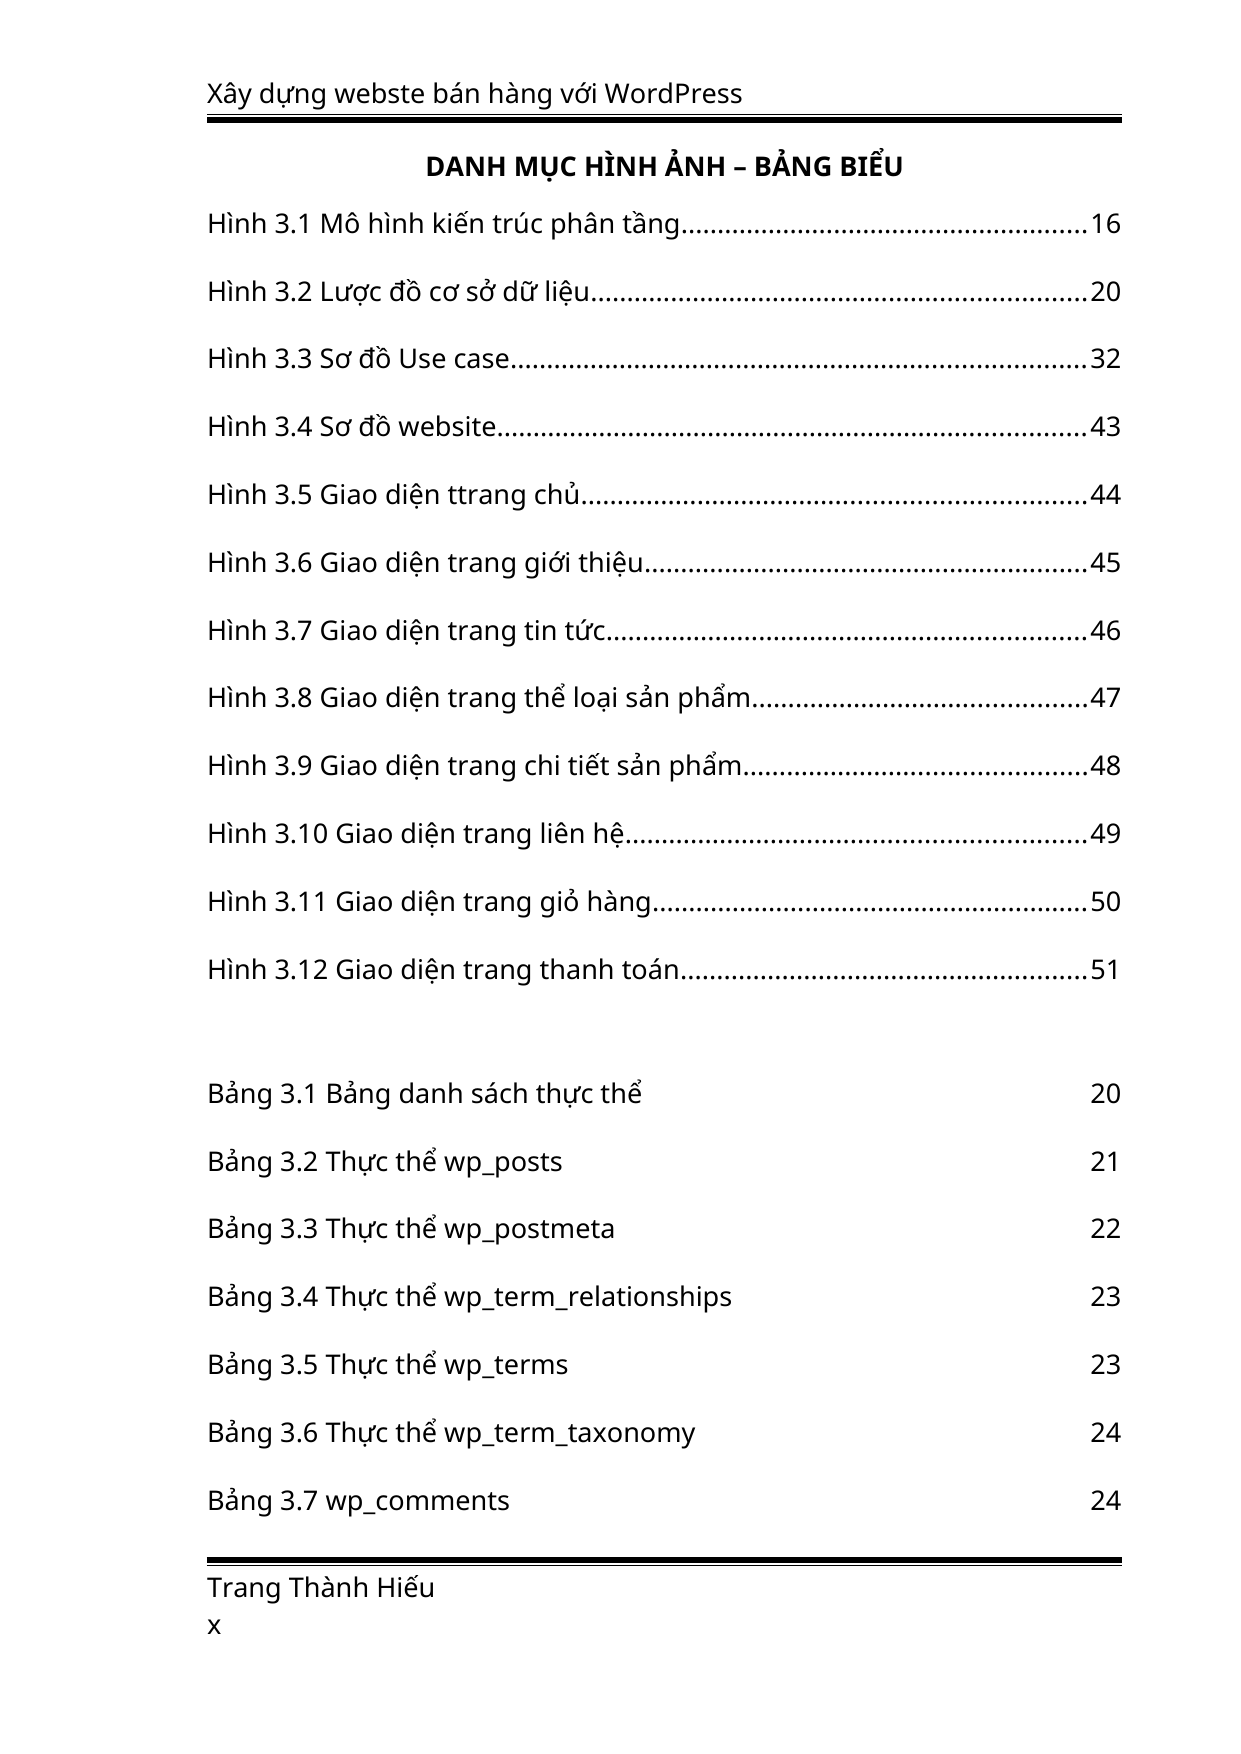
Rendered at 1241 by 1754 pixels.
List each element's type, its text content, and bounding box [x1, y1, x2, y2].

text Hình 3.11 Giao diện trang giỏ hàng 50 [207, 882, 1122, 919]
text Hình 3.2 Lược đồ cơ sở dữ liệu 20 [207, 272, 1122, 309]
text Bảng 3.1 Bảng danh sách thực thể 20 [207, 1074, 1122, 1111]
text Bảng 3.4 Thực thể wp_term_relationships 23 [207, 1278, 1122, 1315]
text Hình 3.12 Giao diện trang thanh toán 51 [207, 950, 1122, 987]
text Hình 3.3 Sơ đồ Use case 32 [207, 340, 1122, 377]
text Bảng 3.7 wp_comments 24 [207, 1481, 1122, 1518]
text Bảng 3.3 Thực thể wp_postmeta 22 [207, 1210, 1122, 1247]
text Hình 3.6 Giao diện trang giới thiệu 45 [207, 543, 1122, 580]
text Hình 3.8 Giao diện trang thể loại sản phẩm 47 [207, 679, 1122, 716]
text Bảng 3.5 Thực thể wp_terms 23 [207, 1346, 1122, 1382]
text Bảng 3.6 Thực thể wp_term_taxonomy 24 [207, 1413, 1122, 1450]
text Hình 3.9 Giao diện trang chi tiết sản phẩm 48 [207, 747, 1122, 783]
text Hình 3.1 Mô hình kiến trúc phân tầng 16 [207, 204, 1122, 241]
text DANH MỤC HÌNH ẢNH – BẢNG BIỂU [207, 148, 1122, 184]
text Hình 3.5 Giao diện ttrang chủ 44 [207, 475, 1122, 512]
text Hình 3.7 Giao diện trang tin tức 46 [207, 611, 1122, 648]
text Bảng 3.2 Thực thể wp_posts 21 [207, 1142, 1122, 1179]
text Hình 3.10 Giao diện trang liên hệ 49 [207, 814, 1122, 851]
text Hình 3.4 Sơ đồ website 43 [207, 408, 1122, 444]
